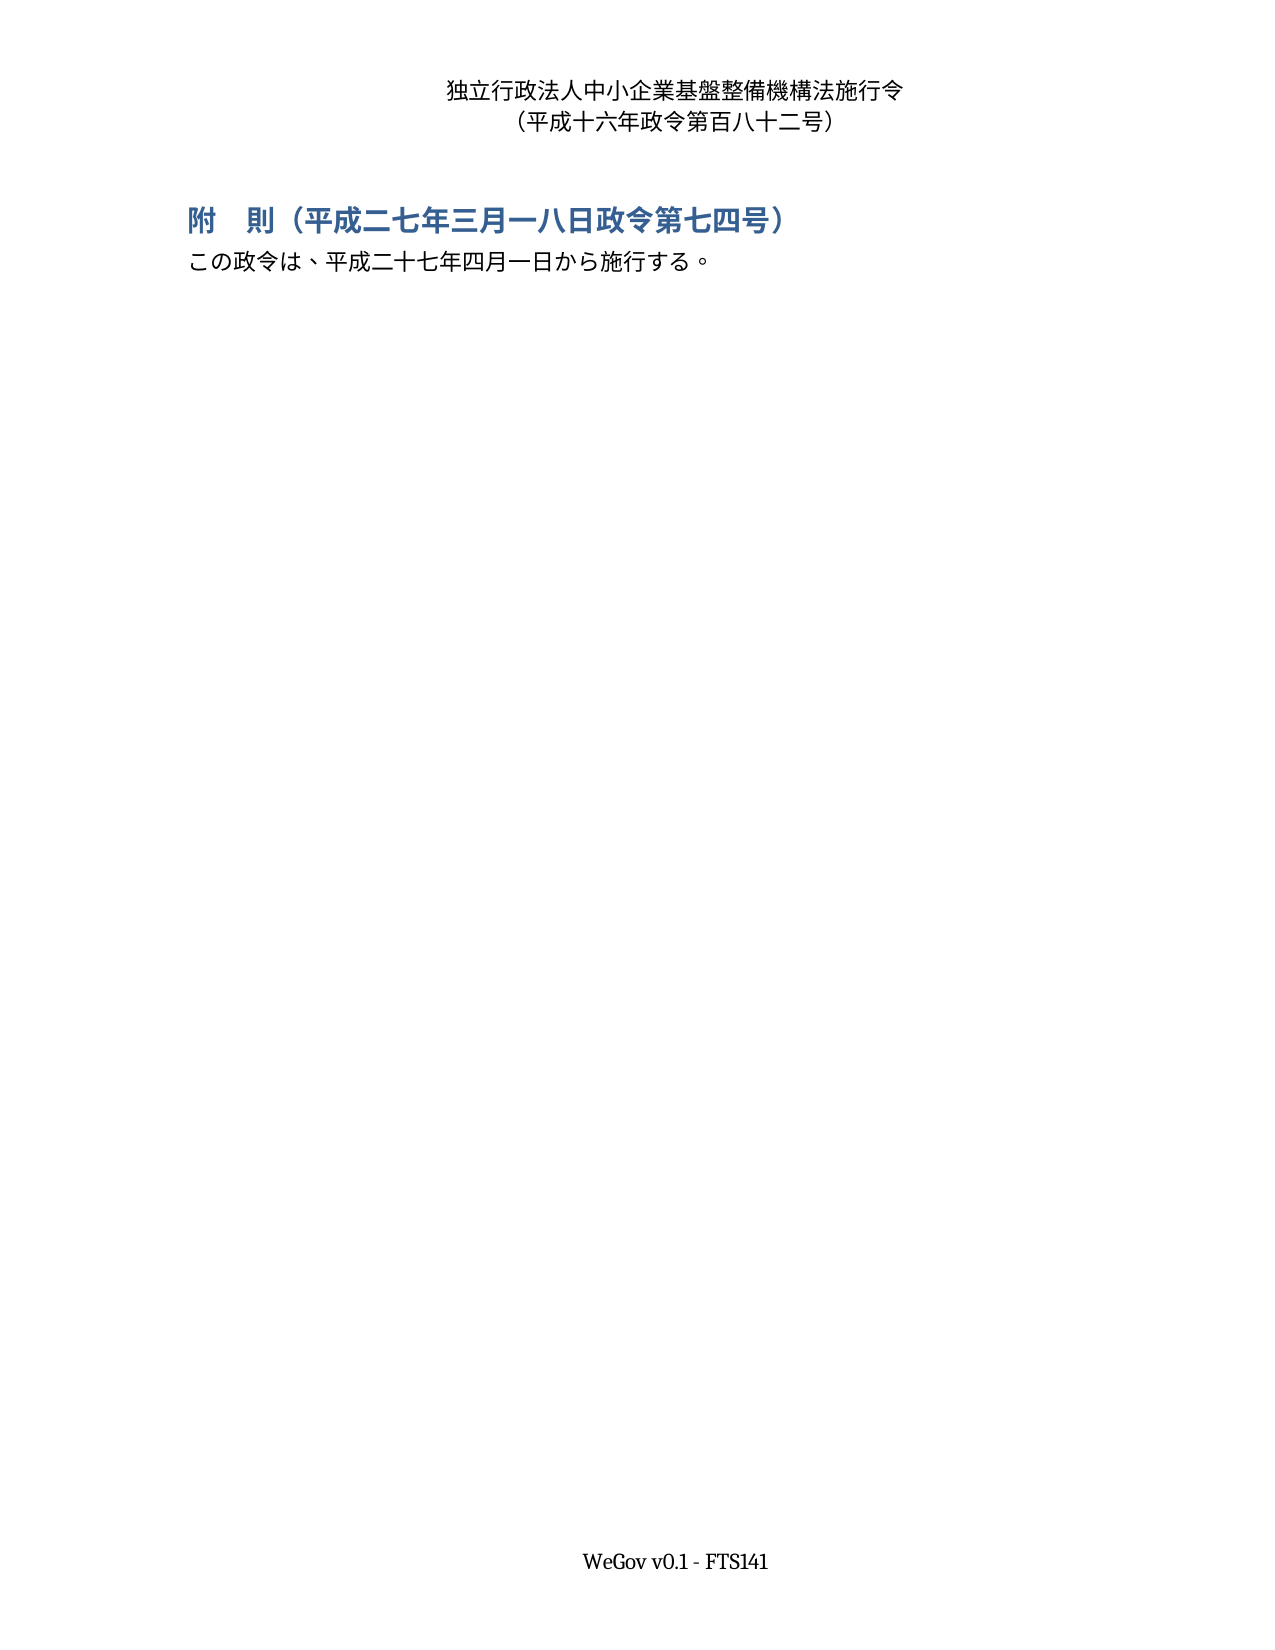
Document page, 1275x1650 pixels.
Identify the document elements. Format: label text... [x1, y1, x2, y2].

text この政令は、平成二十七年四月一日から施行する。 [187, 246, 1087, 277]
subtitle 附 則（平成二七年三月一八日政令第七四号） [187, 200, 1087, 240]
